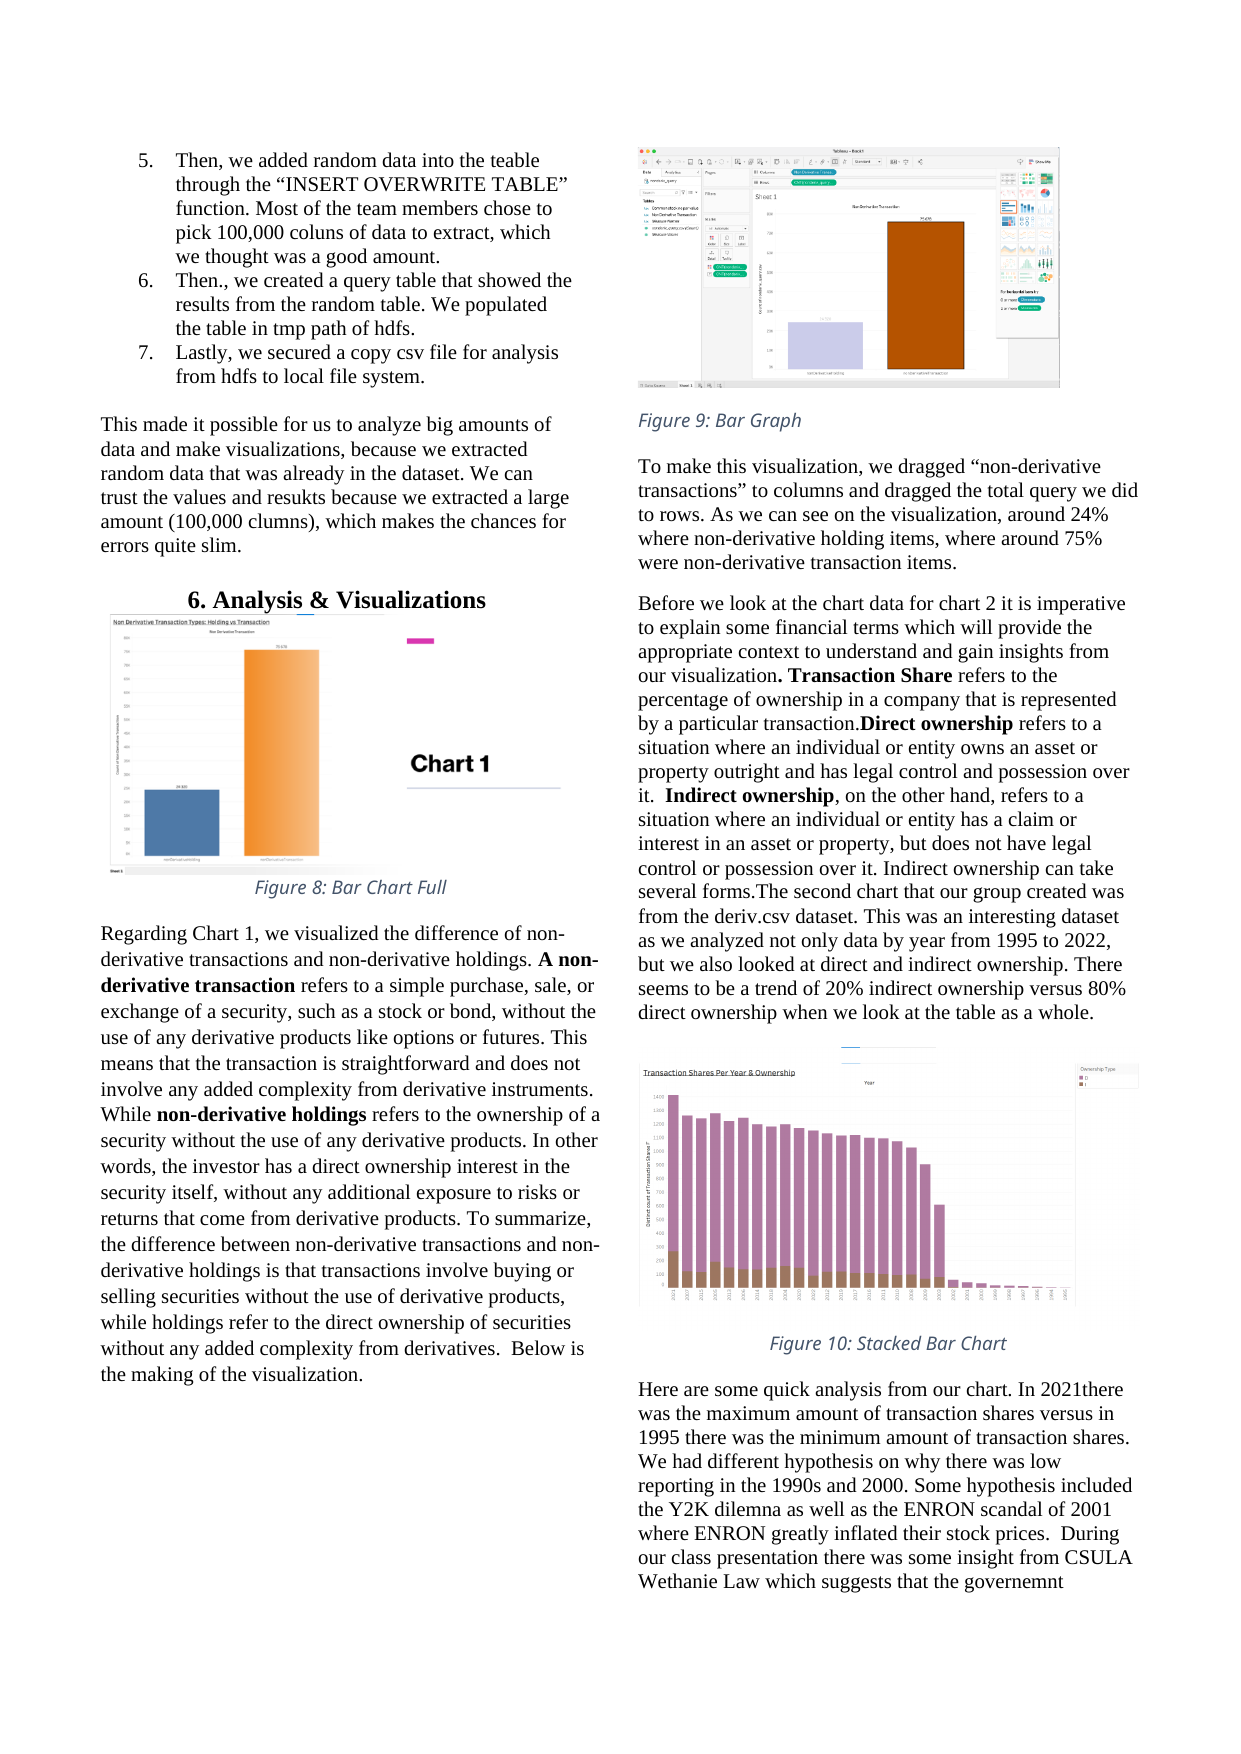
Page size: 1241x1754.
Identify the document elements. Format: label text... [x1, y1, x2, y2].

text 6. Analysis & Visualizations [100, 586, 573, 614]
text Regarding Chart 1, we visualized the difference of non-derivative transactions and non-derivative holdings. A non-derivative transaction refers to a simple purchase, sale, or exchange of a security, such as a stock or bond, without the use of any derivative products like options or futures. This means that the transaction is straightforward and does not involve any added complexity from derivative instruments. While non-derivative holdings refers to the ownership of a security without the use of any derivative products. In other words, the investor has a direct ownership interest in the security itself, without any additional exposure to risks or returns that come from derivative products. To summarize, the difference between non-derivative transactions and non-derivative holdings is that transactions involve buying or selling securities without the use of derivative products, while holdings refer to the direct ownership of securities without any added complexity from derivatives. Below is the making of the visualization. [100, 921, 602, 1386]
picture [108, 614, 572, 875]
text Figure 9: Bar Graph [638, 407, 1140, 433]
list Then., we created a query table that showed the results from the random table. We populated the table in tmp path of hdfs. [138, 268, 573, 340]
text Figure 10: Stacked Bar Chart [638, 1331, 1140, 1356]
text To make this visualization, we dragged “non-derivative transactions” to columns and dragged the total query we did to rows. As we can see on the visualization, around 24% where non-derivative holding items, where around 75% were non-derivative transaction items. [638, 454, 1140, 574]
text Here are some quick analysis from our chart. In 2021there was the maximum amount of transaction shares versus in [638, 1377, 1140, 1425]
list Lastly, we secured a copy csv file for analysis from hdfs to local file system. [138, 340, 573, 388]
picture [637, 147, 1060, 388]
text Figure 8: Bar Chart Full [100, 874, 602, 900]
text Before we look at the chart data for chart 2 it is imperative to explain some financial terms which will provide the appropriate context to understand and gain insights from our visualization. Transaction Share refers to the percentage of ownership in a company that is represented by a particular transaction.Direct ownership refers to a situation where an individual or entity owns an asset or property outright and has legal control and possession over it. Indirect ownership, on the other hand, refers to a situation where an individual or entity has a claim or interest in an asset or property, but does not have legal control or possession over it. Indirect ownership can take several forms.The second chart that our group created was from the deriv.csv dataset. This was an interesting dataset as we analyzed not only data by year from 1995 to 2022, but we also looked at direct and indirect ownership. There seems to be a trend of 20% indirect ownership versus 80% direct ownership when we look at the table as a whole. [638, 591, 1140, 1024]
picture [637, 1047, 1140, 1331]
text This made it possible for us to analyze big amounts of data and make visualizations, because we extracted random data that was already in the dataset. We can trust the values and resukts because we extracted a large amount (100,000 clumns), which makes the chances for errors quite slim. [100, 412, 573, 557]
list Then, we added random data into the teable through the “INSERT OVERWRITE TABLE” function. Most of the team members chose to pick 100,000 coluns of data to extract, which we thought was a good amount. [138, 148, 573, 268]
